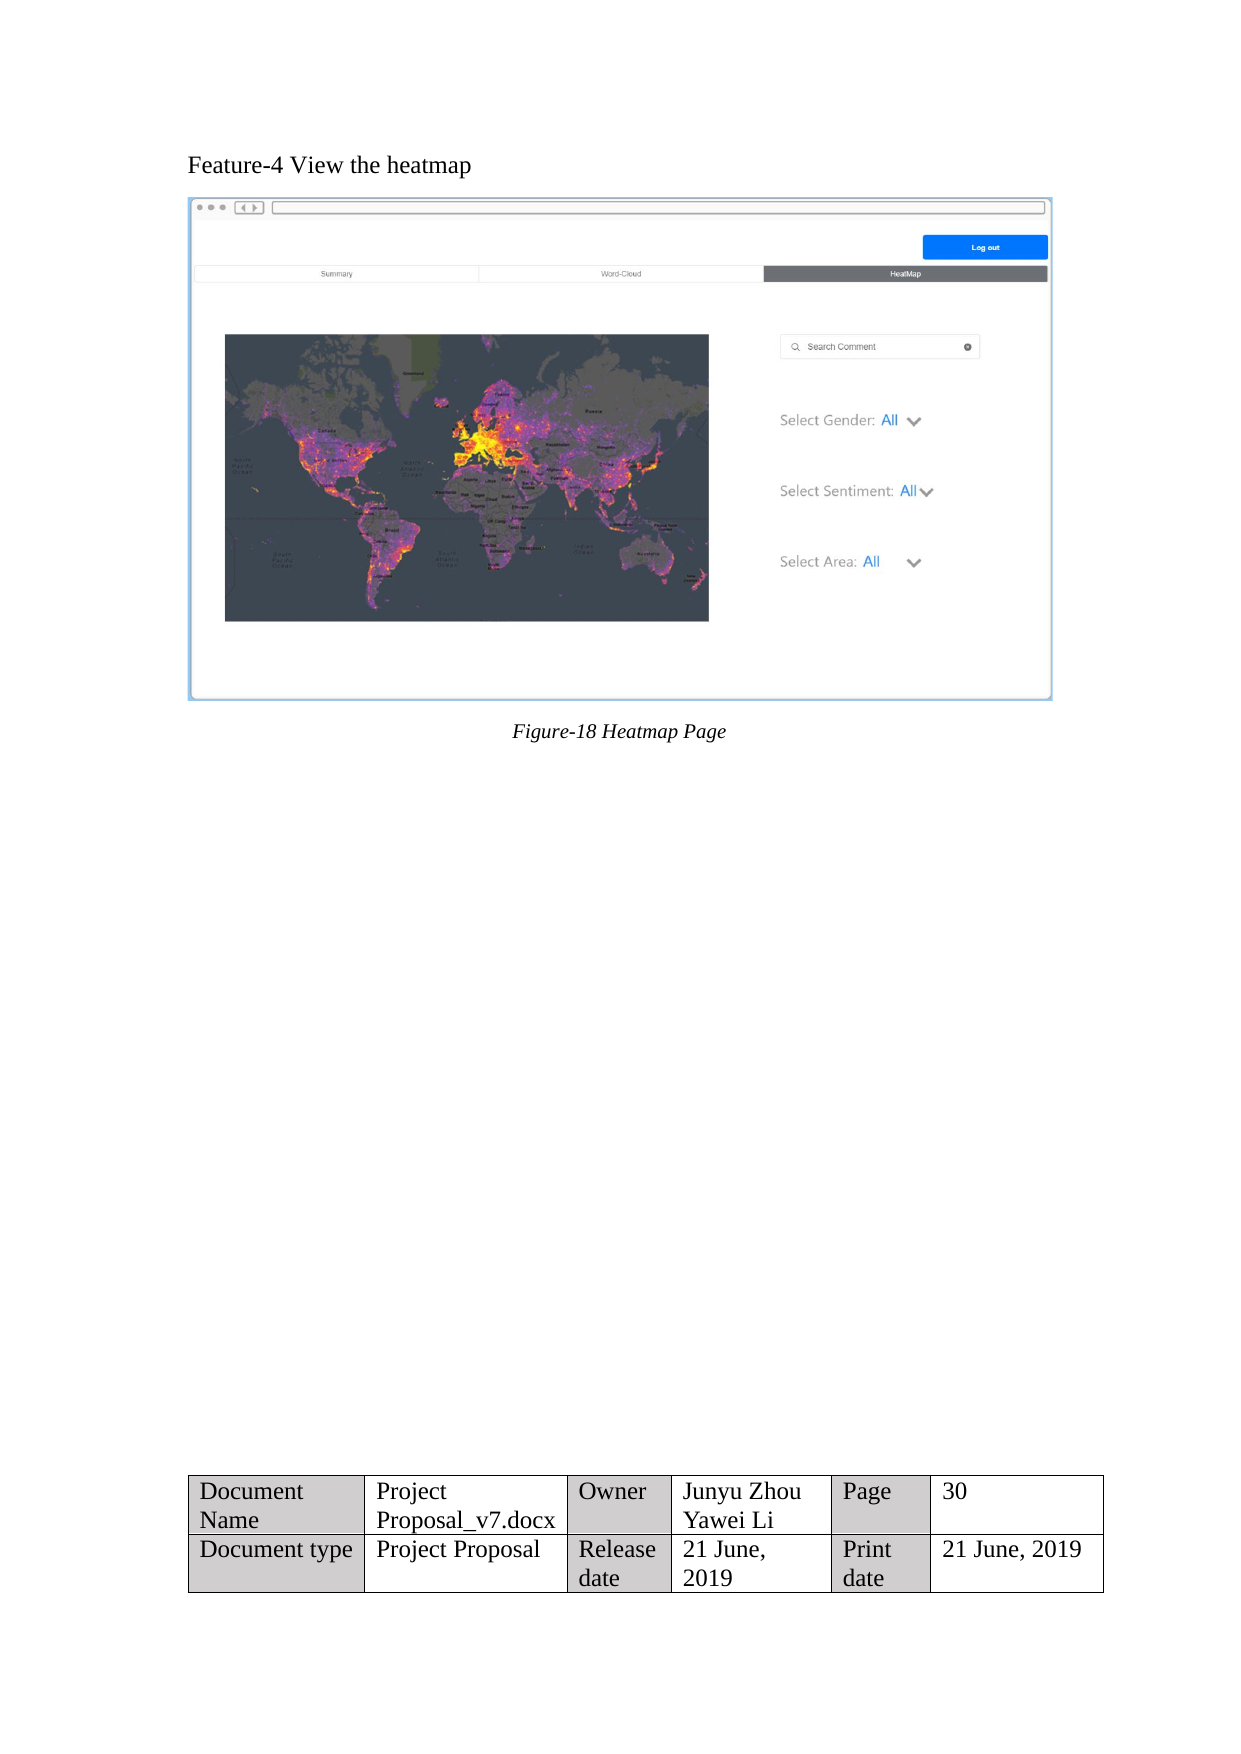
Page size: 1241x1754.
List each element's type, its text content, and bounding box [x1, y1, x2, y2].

text Feature-4 View the heatmap [187, 150, 1053, 179]
picture [187, 197, 1053, 701]
text Figure-18 Heatmap Page [187, 719, 1053, 743]
